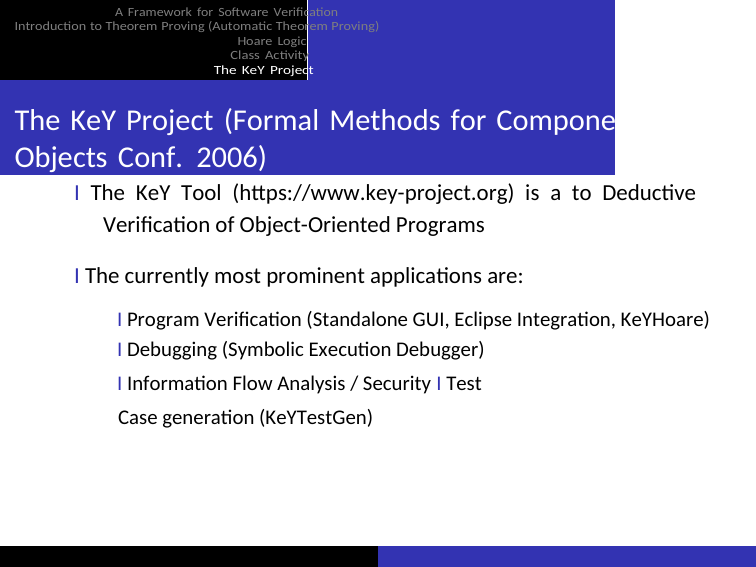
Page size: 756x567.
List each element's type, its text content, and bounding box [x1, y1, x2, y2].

text I Debugging (Symbolic Execution Debugger) [117, 337, 556, 362]
text I Information Flow Analysis / Security I Test Case generation (KeYTestGen) [117, 370, 484, 429]
text I The currently most prominent applications are: [74, 261, 738, 289]
text I The KeY Tool (https://www.key-project.org) is a to Deductive Verification of Object-Oriented Programs [74, 122, 697, 238]
text I Program Verification (Standalone GUI, Eclipse Integration, KeYHoare) [117, 306, 738, 332]
